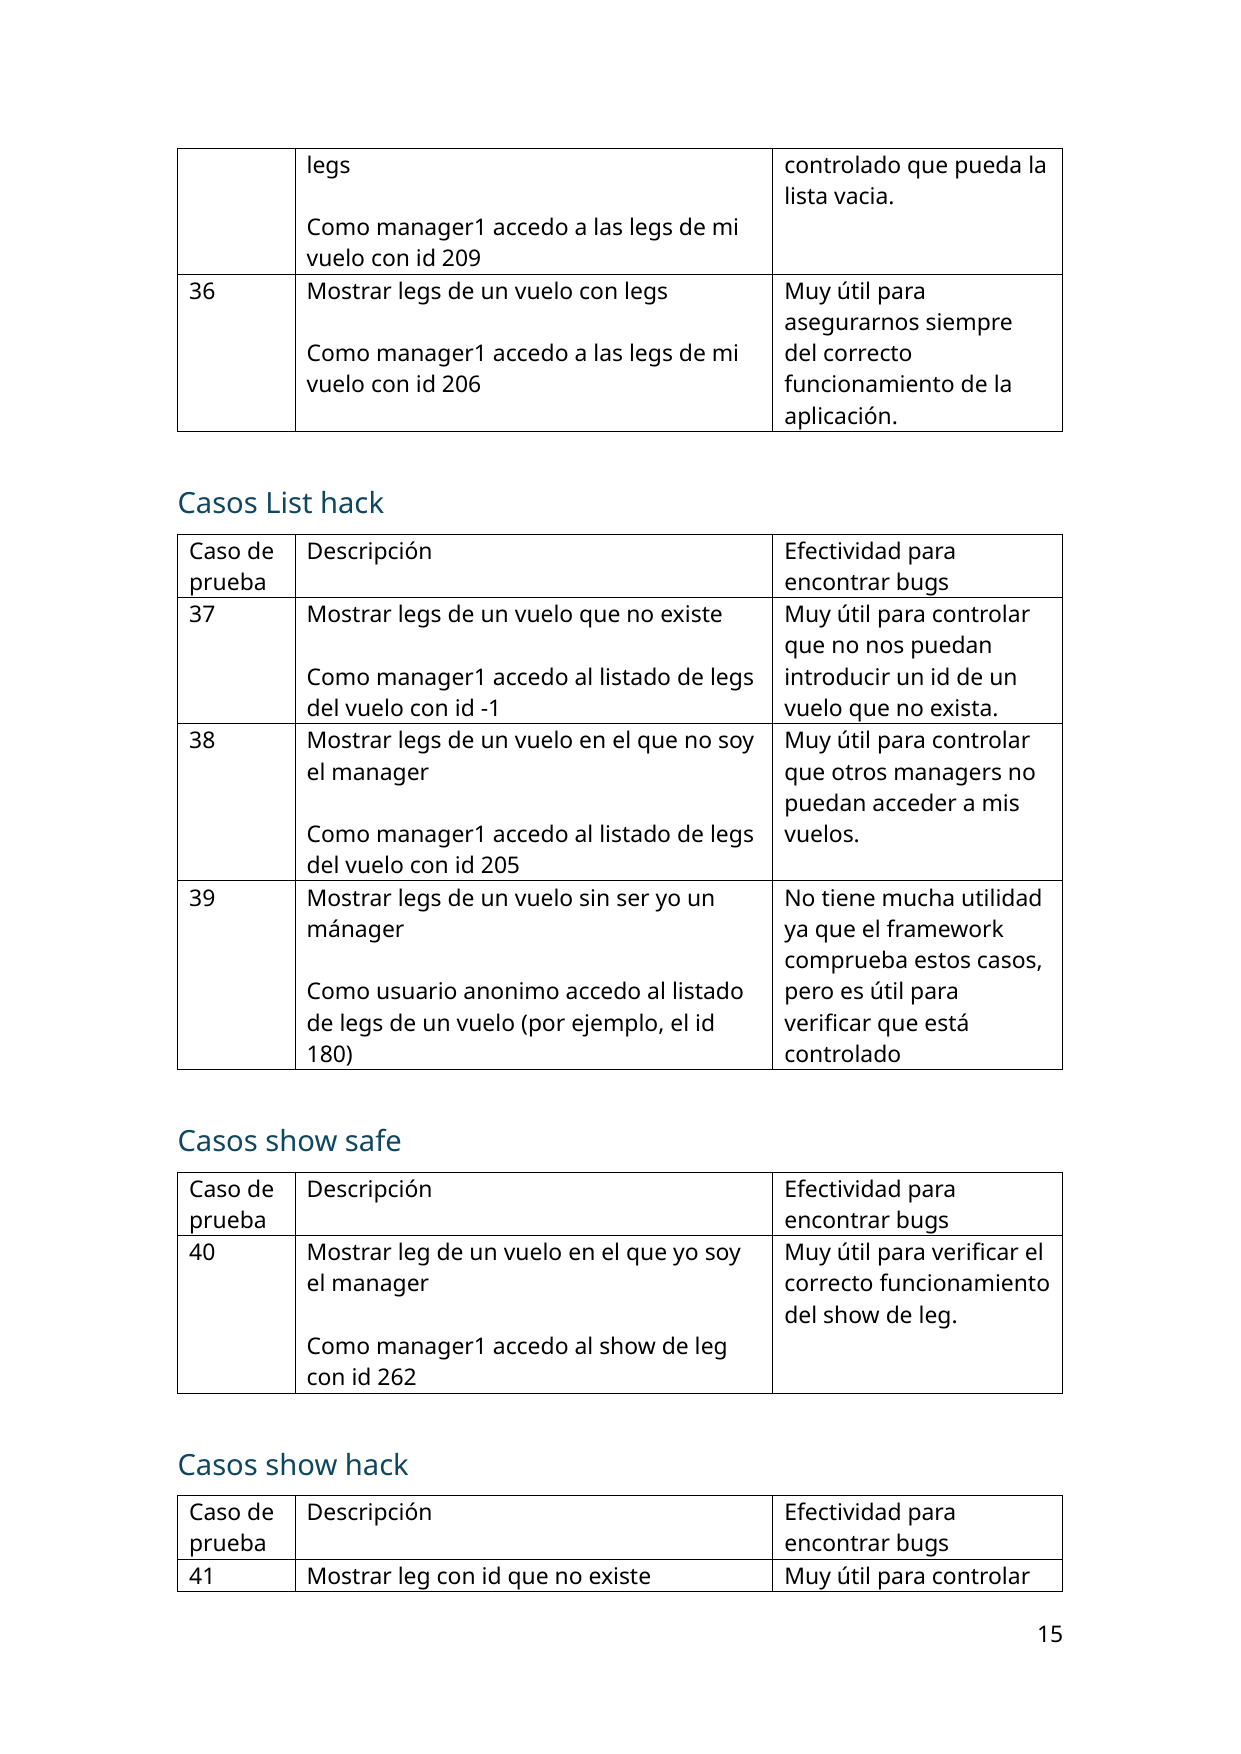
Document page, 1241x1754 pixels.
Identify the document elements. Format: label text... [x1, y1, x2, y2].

table_cell Mostrar legs de un vuelo sin ser yo un mánager Como usuario anonimo accedo al listado de legs de un vuelo (por ejemplo, el id 180) [296, 881, 772, 1069]
table_cell Mostrar legs de un vuelo con legs Como manager1 accedo a las legs de mi vuelo con id 206 [296, 275, 772, 431]
subtitle Casos show safe [177, 1120, 1063, 1160]
table_cell Muy útil para controlar que no nos puedan introducir un id de un vuelo que no exista. [773, 598, 1062, 723]
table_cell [773, 1560, 1062, 1591]
table_cell 37 [178, 598, 295, 723]
table_cell Mostrar legs de un vuelo que no existe Como manager1 accedo al listado de legs del vuelo con id -1 [296, 598, 772, 723]
table_cell Mostrar legs de un vuelo en el que no soy el manager Como manager1 accedo al listado de legs del vuelo con id 205 [296, 724, 772, 880]
table_header Caso de prueba [178, 1173, 295, 1235]
table_header Descripción [296, 535, 772, 597]
table_cell 39 [178, 881, 295, 1069]
table_header Descripción [296, 1496, 772, 1558]
table_cell 40 [178, 1236, 295, 1392]
subtitle Casos show hack [177, 1444, 1063, 1483]
table_cell Muy útil para controlar que otros managers no puedan acceder a mis vuelos. [773, 724, 1062, 880]
table_cell 41 [178, 1560, 295, 1591]
table_header Efectividad para encontrar bugs [773, 1496, 1062, 1558]
table_header Efectividad para encontrar bugs [773, 535, 1062, 597]
table_cell No tiene mucha utilidad ya que el framework comprueba estos casos, pero es útil para verificar que está controlado [773, 881, 1062, 1069]
table_cell 35 [178, 149, 295, 274]
table_header Descripción [296, 1173, 772, 1235]
table_header Efectividad para encontrar bugs [773, 1173, 1062, 1235]
table_header Caso de prueba [178, 535, 295, 597]
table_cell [773, 149, 1062, 274]
table_cell Muy útil para verificar el correcto funcionamiento del show de leg. [773, 1236, 1062, 1392]
table_cell 38 [178, 724, 295, 880]
table_cell Mostrar leg de un vuelo en el que yo soy el manager Como manager1 accedo al show de leg con id 262 [296, 1236, 772, 1392]
table_cell Muy útil para asegurarnos siempre del correcto funcionamiento de la aplicación. [773, 275, 1062, 431]
table_cell 36 [178, 275, 295, 431]
subtitle Casos List hack [177, 482, 1063, 522]
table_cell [296, 149, 772, 274]
table_header Caso de prueba [178, 1496, 295, 1558]
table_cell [296, 1560, 772, 1591]
